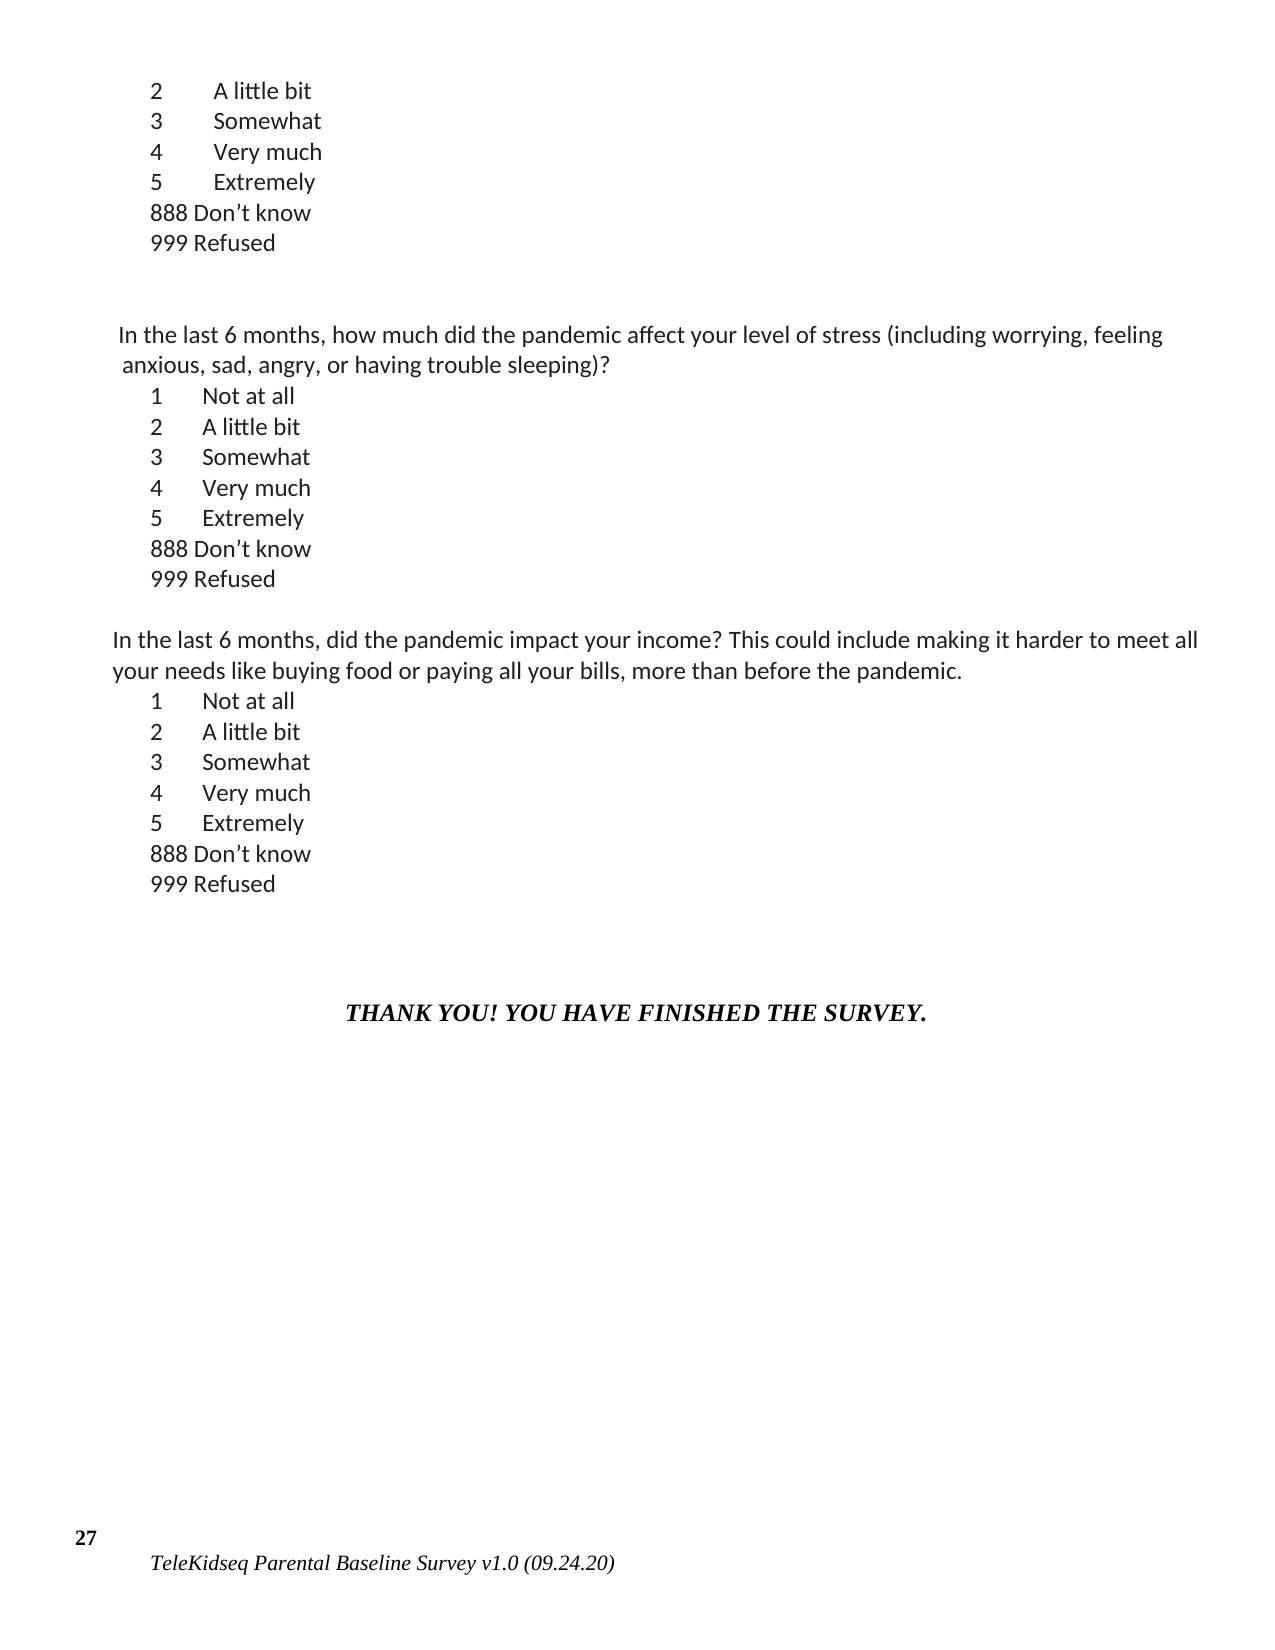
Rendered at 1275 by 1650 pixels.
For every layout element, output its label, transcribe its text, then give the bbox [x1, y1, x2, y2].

text 3 Somewhat [150, 106, 1200, 136]
text 2 A little bit [150, 75, 1200, 106]
text 999 Refused [150, 868, 1200, 899]
text 3 Somewhat [150, 441, 1200, 472]
text 5 Extremely [150, 167, 1200, 197]
text 3 Somewhat [150, 746, 1200, 777]
text 4 Very much [150, 136, 1200, 167]
text 888 Don’t know [150, 197, 1200, 228]
text 888 Don’t know [150, 533, 1200, 563]
text 2 A little bit [150, 411, 1200, 441]
text 999 Refused [150, 228, 1200, 258]
text 888 Don’t know [150, 838, 1200, 868]
text 2 A little bit [150, 716, 1200, 746]
text 5 Extremely [150, 502, 1200, 533]
text 999 Refused [150, 563, 1200, 594]
text 4 Very much [150, 777, 1200, 807]
text 1 Not at all [150, 685, 1200, 716]
text In the last 6 months, did the pandemic impact your income? This could include making it harder to meet all your needs like buying food or paying all your bills, more than before the pandemic. [112, 624, 1200, 685]
text 5 Extremely [150, 807, 1200, 838]
text THANK YOU! YOU HAVE FINISHED THE SURVEY. [75, 998, 1200, 1027]
text In the last 6 months, how much did the pandemic affect your level of stress (including worrying, feeling anxious, sad, angry, or having trouble sleeping)? [112, 319, 1200, 380]
text 4 Very much [150, 472, 1200, 502]
text 1 Not at all [150, 380, 1200, 411]
